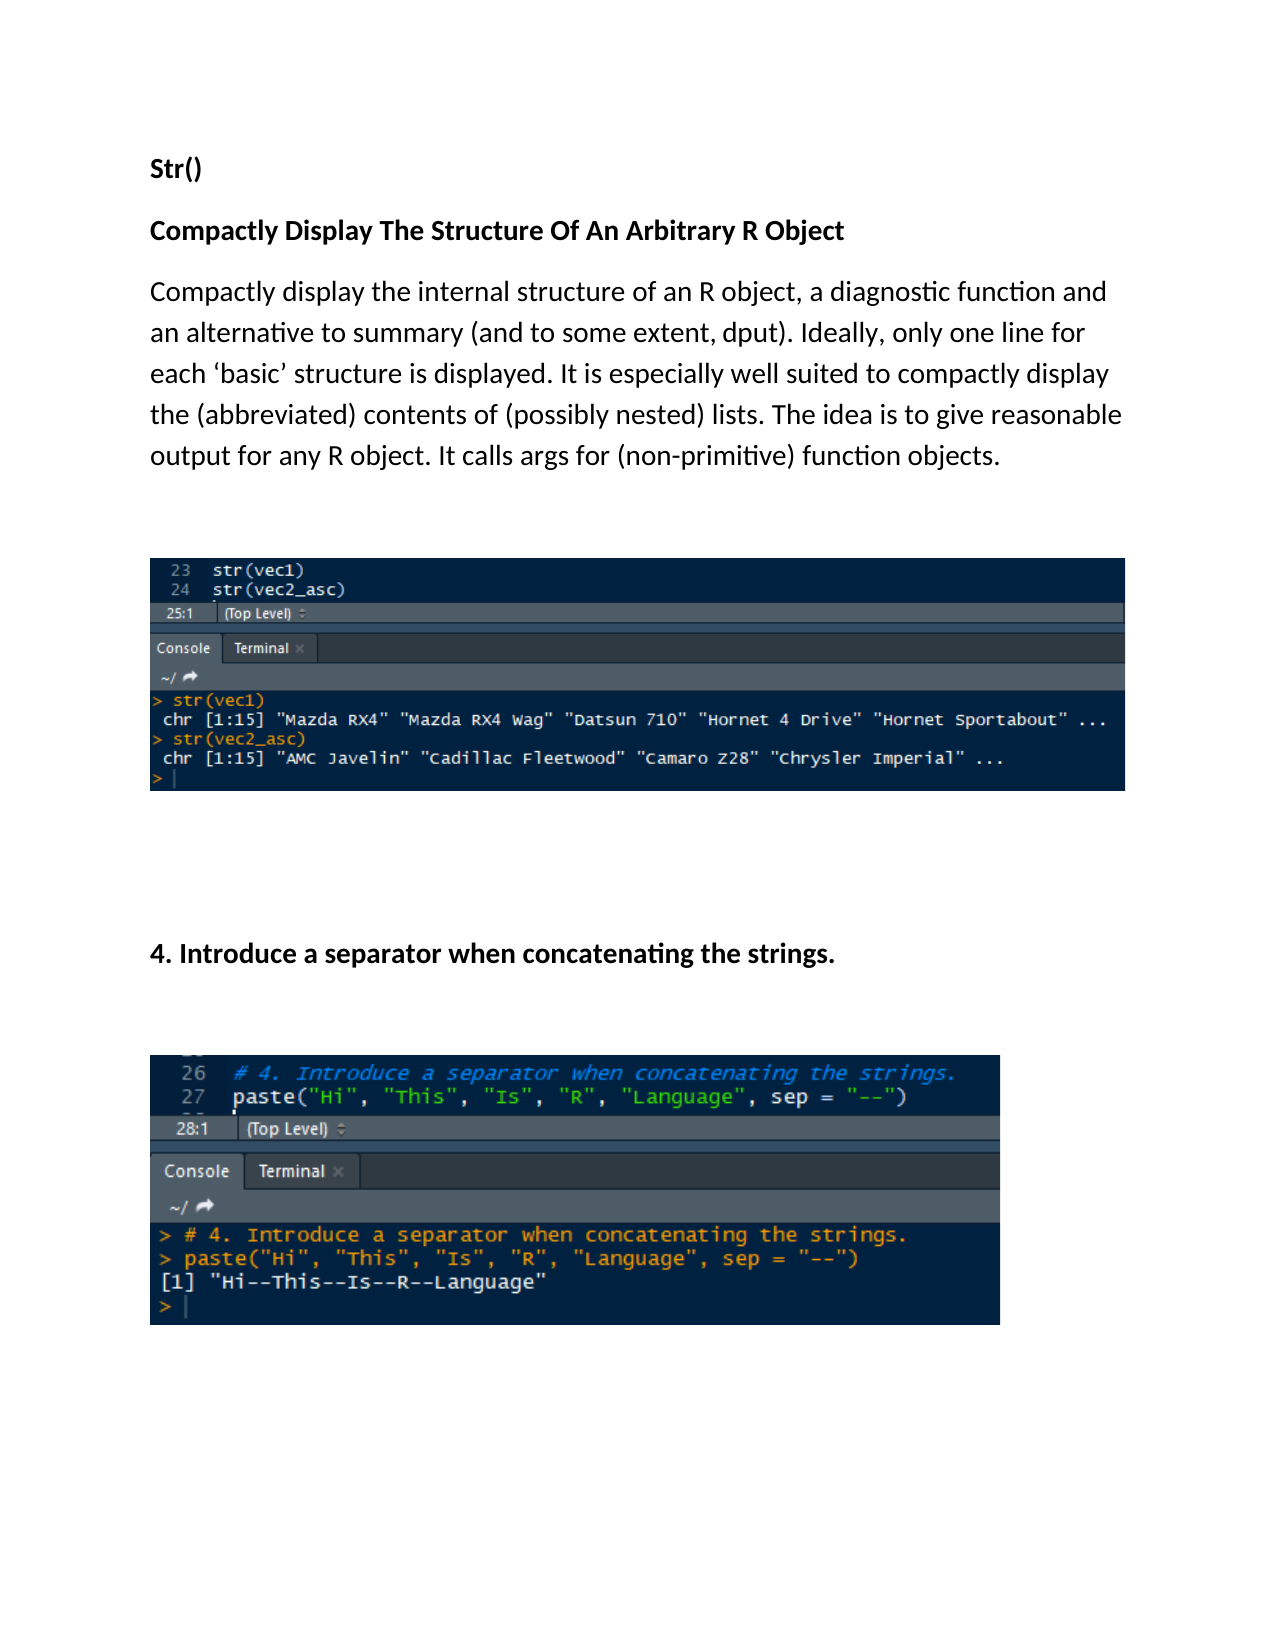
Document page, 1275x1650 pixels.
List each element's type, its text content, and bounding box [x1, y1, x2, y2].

text Compactly display the internal structure of an R object, a diagnostic function and an alternative to summary (and to some extent, dput). Ideally, only one line for each ‘basic’ structure is displayed. It is especially well suited to compactly display the (abbreviated) contents of (possibly nested) lists. The idea is to give reasonable output for any R object. It calls args for (non-primitive) function objects. [150, 273, 1125, 473]
text Compactly Display The Structure Of An Arbitrary R Object [150, 212, 1125, 247]
picture [150, 558, 1125, 791]
text Str() [150, 150, 1125, 186]
picture [150, 1055, 1001, 1325]
text 4. Introduce a separator when concatenating the strings. [150, 935, 1125, 970]
